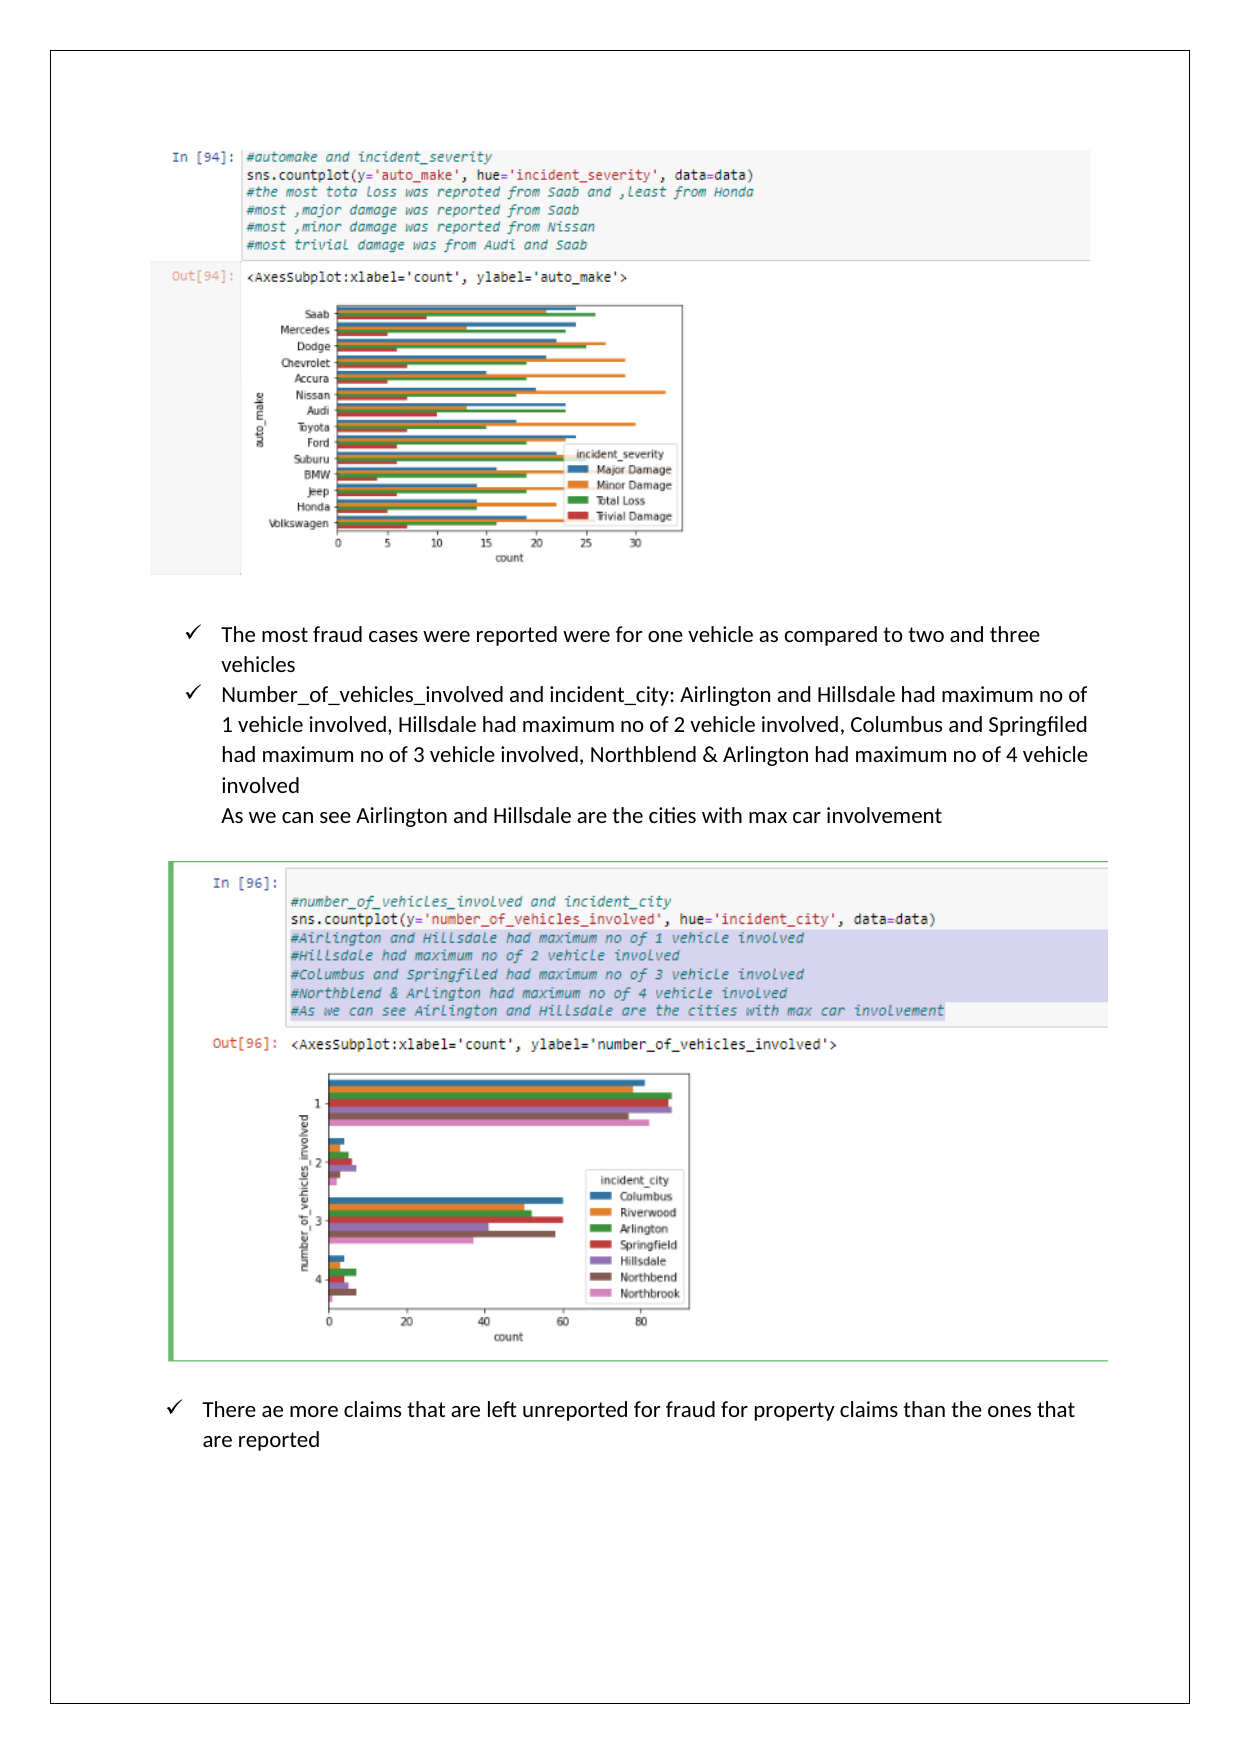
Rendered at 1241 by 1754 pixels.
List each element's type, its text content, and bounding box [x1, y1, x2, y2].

list There ae more claims that are left unreported for fraud for property claims than the ones that are reported [165, 1395, 1090, 1453]
list Number_of_vehicles_involved and incident_city: Airlington and Hillsdale had maximum no of 1 vehicle involved, Hillsdale had maximum no of 2 vehicle involved, Columbus and Springfiled had maximum no of 3 vehicle involved, Northblend & Arlington had maximum no of 4 vehicle involved [184, 680, 1090, 799]
list As we can see Airlington and Hillsdale are the cities with max car involvement [221, 801, 1090, 829]
picture [150, 150, 1091, 588]
list The most fraud cases were reported were for one vehicle as compared to two and three vehicles [184, 620, 1090, 678]
picture [167, 861, 1108, 1363]
